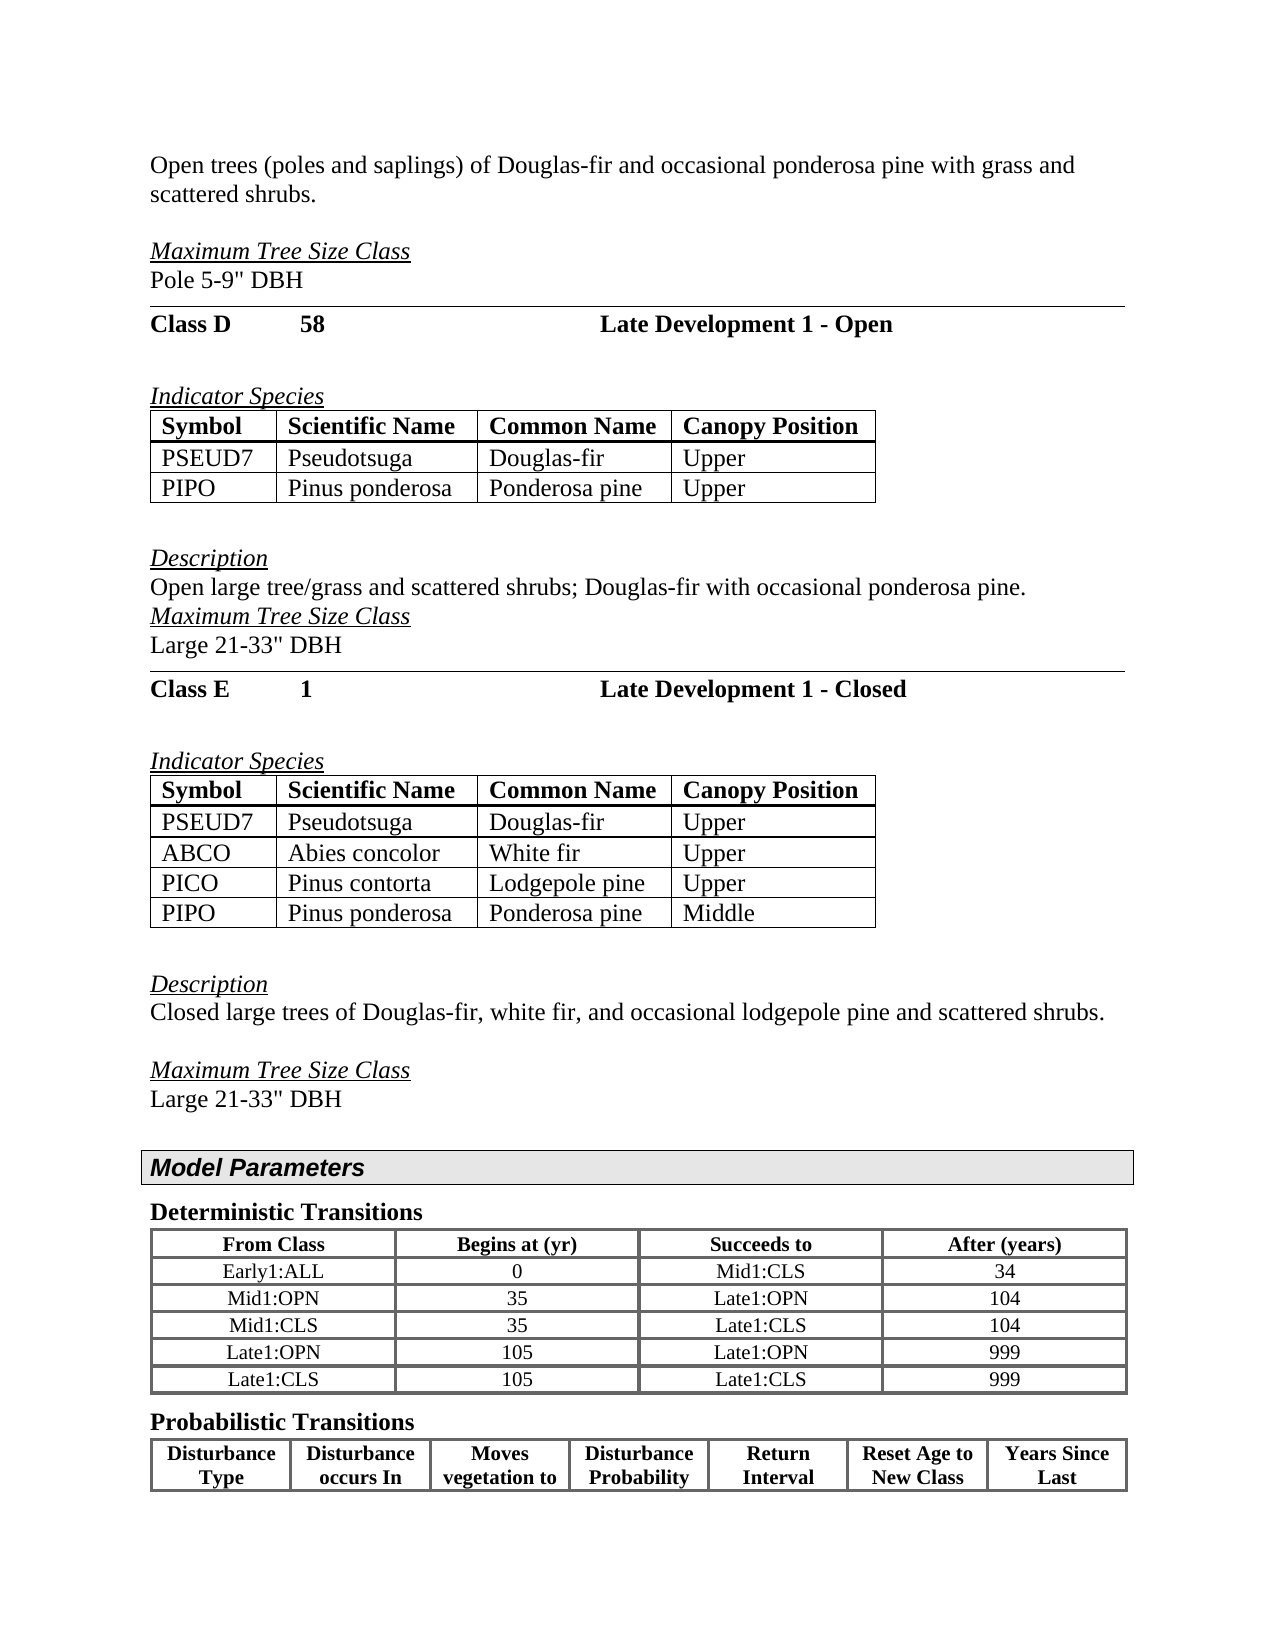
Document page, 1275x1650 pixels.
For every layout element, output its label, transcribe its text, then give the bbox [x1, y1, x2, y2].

table_header Begins at (yr) [397, 1231, 637, 1256]
table_cell Upper [672, 473, 875, 502]
table_cell PSEUD7 [151, 807, 276, 836]
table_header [710, 1441, 846, 1489]
table_cell 104 [884, 1286, 1125, 1310]
table_cell Late1:OPN [641, 1286, 881, 1310]
table_cell Middle [672, 898, 875, 927]
table_cell Late1:OPN [153, 1340, 394, 1364]
table_cell Abies concolor [277, 838, 477, 866]
table_header Scientific Name [277, 776, 477, 804]
table_header Common Name [478, 776, 671, 804]
text Maximum Tree Size ClassLarge 21-33" DBH [150, 1055, 1125, 1112]
text Open trees (poles and saplings) of Douglas-fir and occasional ponderosa pine with grass and scattered shrubs. [150, 150, 1125, 207]
table_cell 105 [397, 1368, 637, 1391]
table_cell Mid1:OPN [153, 1286, 394, 1310]
table_cell Upper [672, 838, 875, 866]
table_header Scientific Name [277, 411, 477, 439]
table_cell Pseudotsuga [277, 443, 477, 471]
table_cell Lodgepole pine [478, 868, 671, 897]
table_cell PICO [151, 868, 276, 897]
table_cell 105 [397, 1340, 637, 1364]
table_cell 104 [884, 1313, 1125, 1337]
table_cell Upper [672, 807, 875, 836]
table_header Canopy Position [672, 776, 875, 804]
table_cell Late1:OPN [641, 1340, 881, 1364]
table_header Common Name [478, 411, 671, 439]
text Deterministic Transitions [150, 1197, 1125, 1226]
text Indicator Species [150, 746, 1125, 775]
table_cell Pinus ponderosa [277, 473, 477, 502]
text Maximum Tree Size ClassPole 5-9" DBH [150, 236, 1125, 294]
table_cell Pinus ponderosa [277, 898, 477, 927]
table_cell PSEUD7 [151, 443, 276, 471]
table_cell Ponderosa pine [478, 473, 671, 502]
table_cell Late1:CLS [641, 1313, 881, 1337]
text Description [150, 543, 1125, 572]
table_cell Late1:CLS [153, 1368, 394, 1391]
text Probabilistic Transitions [150, 1407, 1125, 1436]
text Open large tree/grass and scattered shrubs; Douglas-fir with occasional ponderosa pine. [150, 572, 1125, 601]
table_cell 35 [397, 1313, 637, 1337]
table_cell Late1:CLS [641, 1368, 881, 1391]
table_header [849, 1441, 986, 1489]
table_header Canopy Position [672, 411, 875, 439]
table_header From Class [153, 1231, 394, 1256]
table_header Moves vegetation to [432, 1441, 568, 1489]
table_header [989, 1441, 1125, 1489]
text Indicator Species [150, 381, 1125, 410]
text Class E 1 Late Development 1 - Closed [150, 672, 1125, 703]
text Class D 58 Late Development 1 - Open [150, 307, 1125, 338]
table_cell 999 [884, 1340, 1125, 1364]
table_header After (years) [884, 1231, 1125, 1256]
table_header Disturbance Type [153, 1441, 289, 1489]
table_cell White fir [478, 838, 671, 866]
table_cell PIPO [151, 473, 276, 502]
text Description [150, 969, 1125, 997]
table_header Symbol [151, 411, 276, 439]
table_cell Ponderosa pine [478, 898, 671, 927]
table_header Succeeds to [641, 1231, 881, 1256]
table_cell Mid1:CLS [641, 1259, 881, 1283]
table_cell Pinus contorta [277, 868, 477, 897]
table_cell 34 [884, 1259, 1125, 1283]
text Model Parameters [142, 1151, 1133, 1184]
table_cell 999 [884, 1368, 1125, 1391]
table_cell 35 [397, 1286, 637, 1310]
table_cell Upper [672, 443, 875, 471]
table_cell PIPO [151, 898, 276, 927]
text Closed large trees of Douglas-fir, white fir, and occasional lodgepole pine and scattered shrubs. [150, 997, 1125, 1026]
table_cell Douglas-fir [478, 443, 671, 471]
text Maximum Tree Size ClassLarge 21-33" DBH [150, 601, 1125, 658]
table_cell ABCO [151, 838, 276, 866]
table_cell Pseudotsuga [277, 807, 477, 836]
table_cell 0 [397, 1259, 637, 1283]
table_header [571, 1441, 707, 1489]
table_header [292, 1441, 429, 1489]
table_cell Early1:ALL [153, 1259, 394, 1283]
table_cell Douglas-fir [478, 807, 671, 836]
table_cell Upper [672, 868, 875, 897]
table_cell Mid1:CLS [153, 1313, 394, 1337]
table_header Symbol [151, 776, 276, 804]
